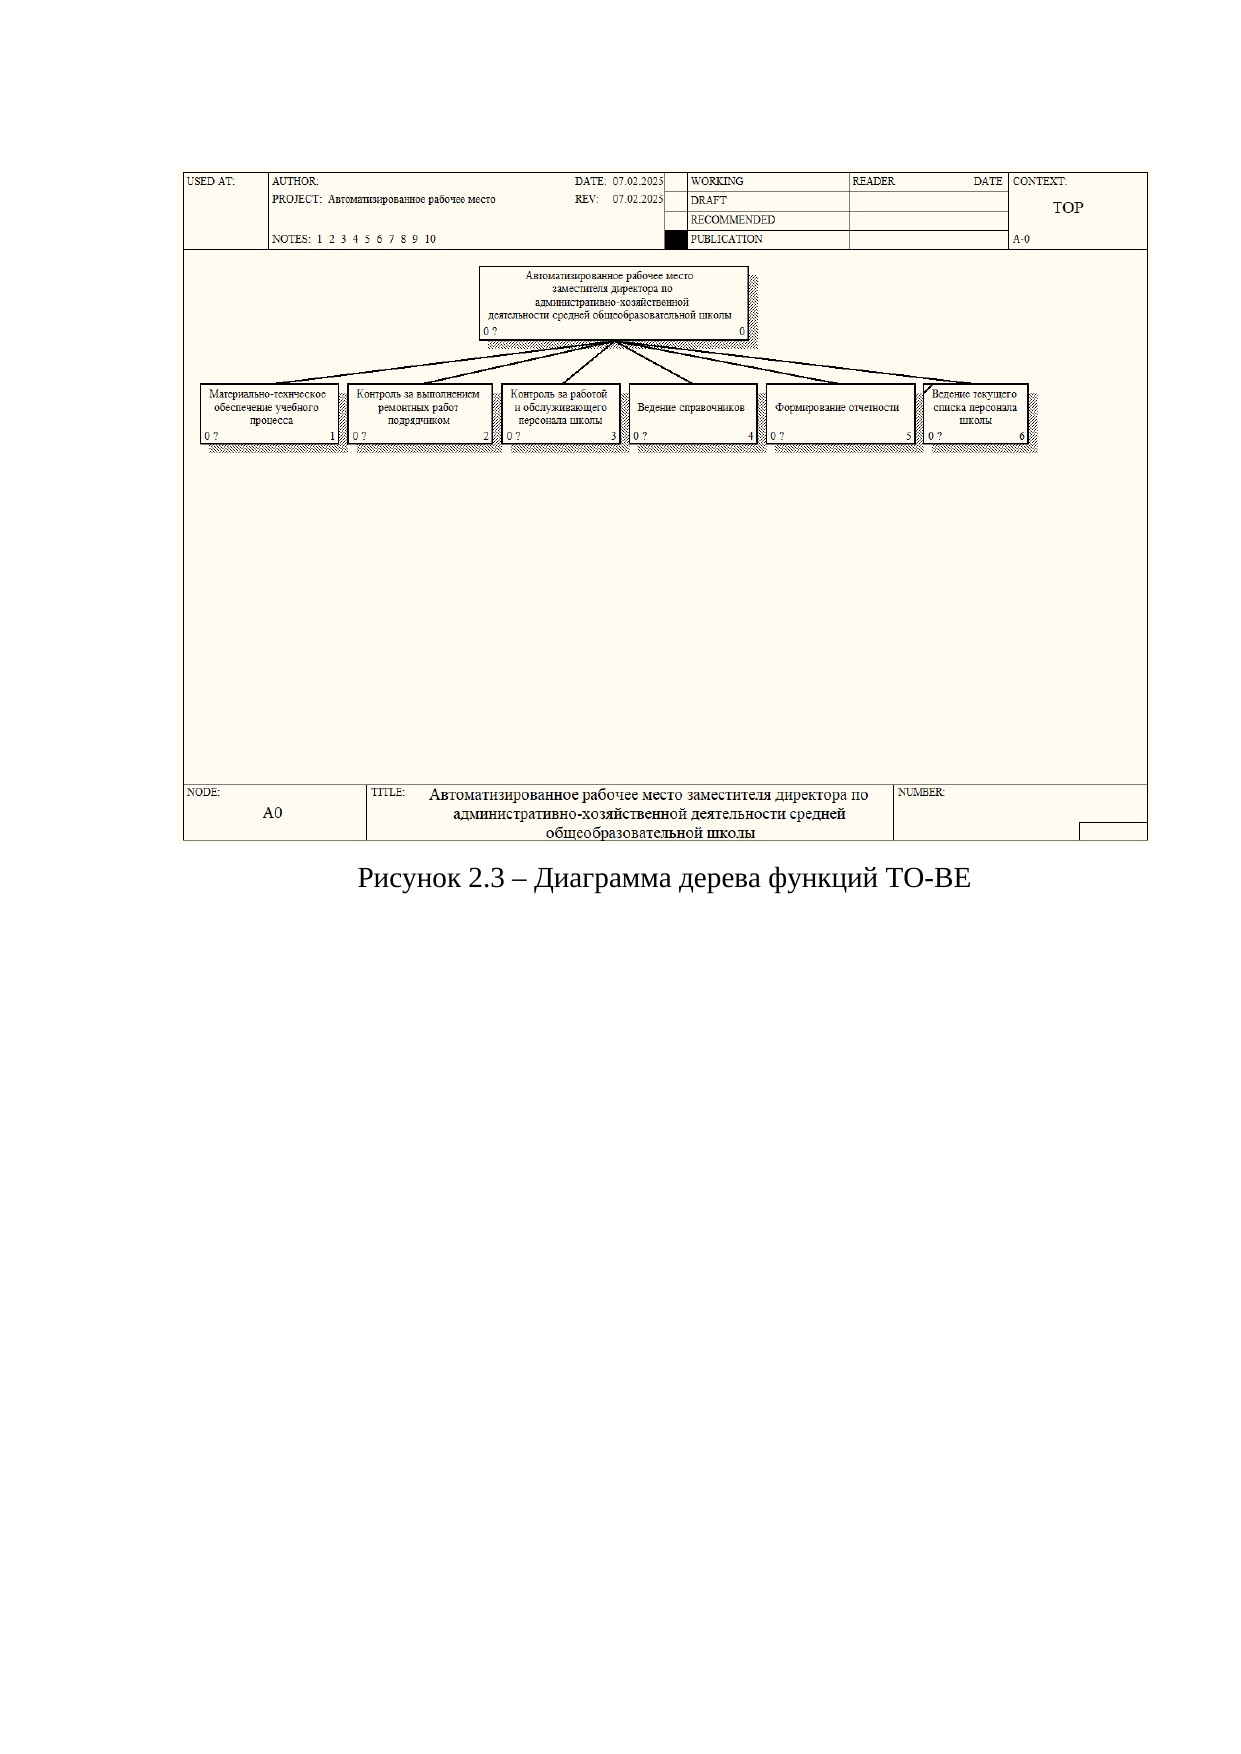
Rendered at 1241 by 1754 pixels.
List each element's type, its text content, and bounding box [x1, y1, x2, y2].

text Рисунок 2.3 – Диаграмма дерева функций TO-BE [177, 860, 1152, 894]
picture [177, 168, 1152, 844]
